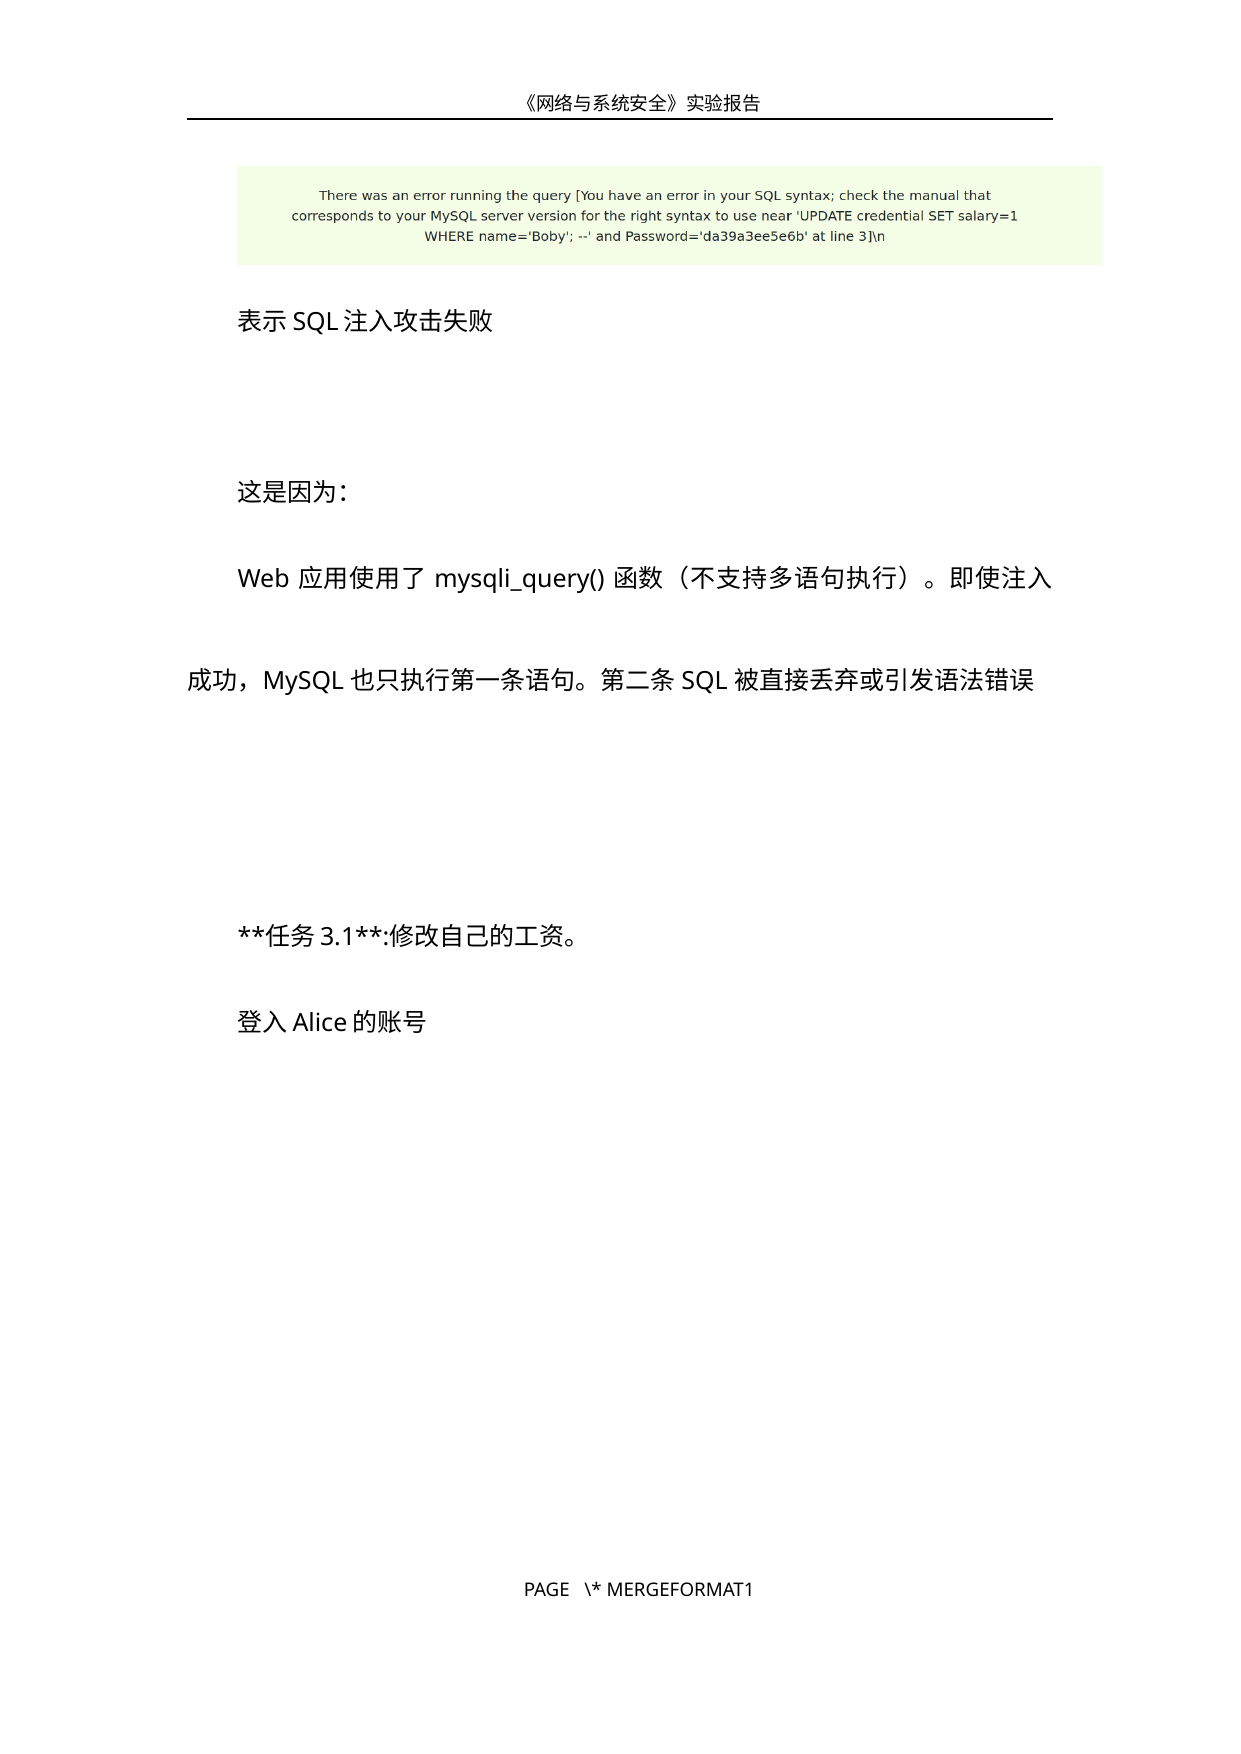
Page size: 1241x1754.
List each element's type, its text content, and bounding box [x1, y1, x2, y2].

picture [237, 166, 1103, 265]
text **任务3.1**:修改自己的工资。 [187, 900, 1053, 968]
text 这是因为： [187, 457, 1053, 524]
text Web 应用使用了 mysqli_query() 函数（不支持多语句执行）。即使注入成功，MySQL 也只执行第一条语句。第二条 SQL 被直接丢弃或引发语法错误 [187, 543, 1053, 712]
text 表示SQL注入攻击失败 [187, 286, 1053, 354]
text 登入Alice的账号 [187, 986, 1053, 1054]
